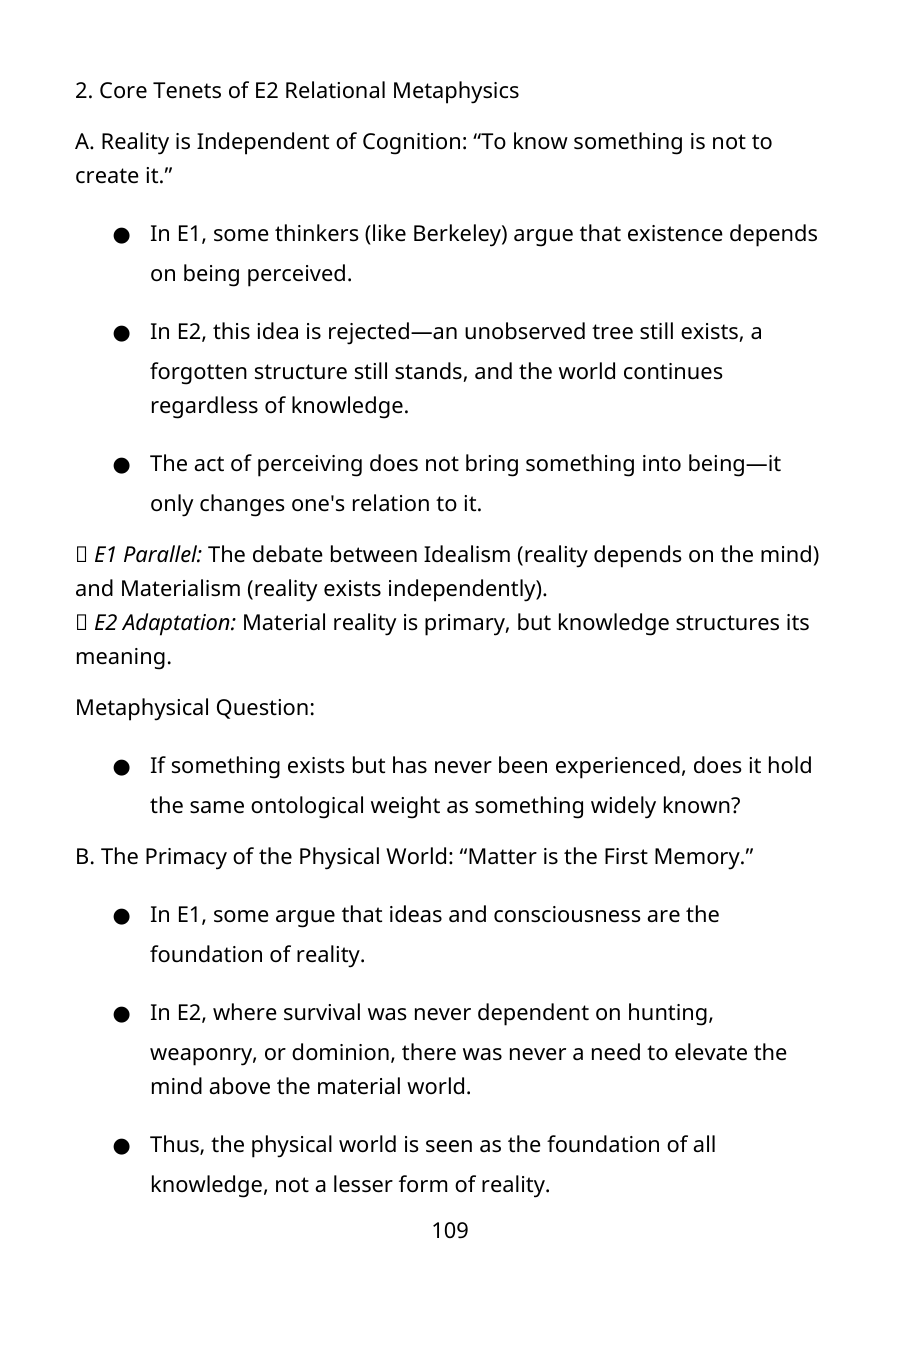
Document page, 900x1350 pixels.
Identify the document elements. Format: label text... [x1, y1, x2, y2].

list If something exists but has never been experienced, does it hold the same ontological weight as something widely known? [112, 743, 825, 820]
list The act of perceiving does not bring something into being—it only changes one's relation to it. [112, 441, 825, 518]
text B. The Primacy of the Physical World: “Matter is the First Memory.” [75, 841, 825, 871]
list Thus, the physical world is seen as the foundation of all knowledge, not a lesser form of reality. [112, 1122, 825, 1198]
list In E2, where survival was never dependent on hunting, weaponry, or dominion, there was never a need to elevate the mind above the material world. [112, 989, 825, 1101]
text 🔹 E1 Parallel: The debate between Idealism (reality depends on the mind) and Materialism (reality exists independently). 🔹 E2 Adaptation: Material reality is primary, but knowledge structures its meaning. [75, 539, 825, 671]
list In E1, some thinkers (like Berkeley) argue that existence depends on being perceived. [112, 211, 825, 288]
text Metaphysical Question: [75, 692, 825, 722]
list In E2, this idea is rejected—an unobserved tree still exists, a forgotten structure still stands, and the world continues regardless of knowledge. [112, 309, 825, 420]
text A. Reality is Independent of Cognition: “To know something is not to create it.” [75, 126, 825, 190]
text 2. Core Tenets of E2 Relational Metaphysics [75, 75, 825, 105]
list In E1, some argue that ideas and consciousness are the foundation of reality. [112, 892, 825, 968]
